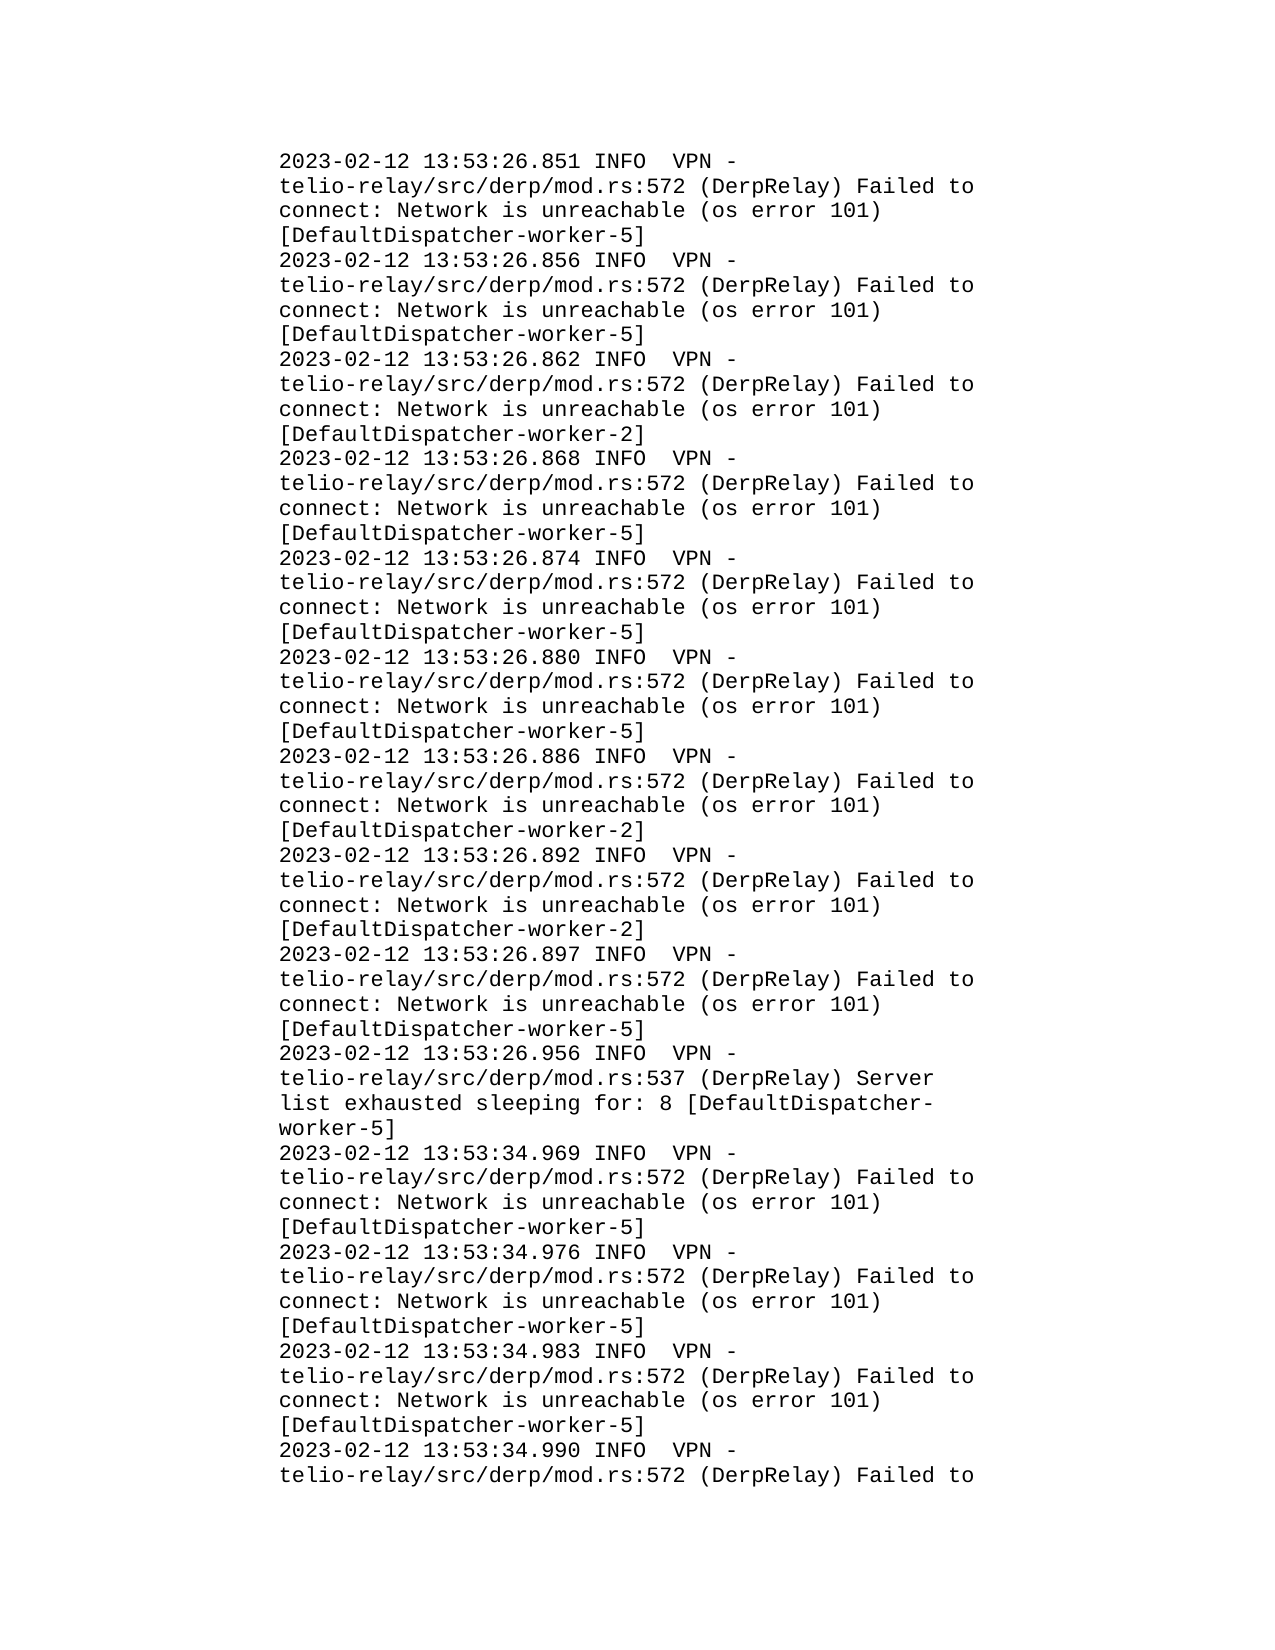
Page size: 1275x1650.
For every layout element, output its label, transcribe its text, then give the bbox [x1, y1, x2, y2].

text 2023-02-12 13:53:26.851 INFO VPN - telio-relay/src/derp/mod.rs:572 (DerpRelay) Failed to connect: Network is unreachable (os error 101) [DefaultDispatcher-worker-5] [278, 150, 996, 249]
text 2023-02-12 13:53:26.886 INFO VPN - telio-relay/src/derp/mod.rs:572 (DerpRelay) Failed to connect: Network is unreachable (os error 101) [DefaultDispatcher-worker-2] [278, 745, 996, 844]
text 2023-02-12 13:53:26.880 INFO VPN - telio-relay/src/derp/mod.rs:572 (DerpRelay) Failed to connect: Network is unreachable (os error 101) [DefaultDispatcher-worker-5] [278, 646, 996, 745]
text 2023-02-12 13:53:34.976 INFO VPN - telio-relay/src/derp/mod.rs:572 (DerpRelay) Failed to connect: Network is unreachable (os error 101) [DefaultDispatcher-worker-5] [278, 1241, 996, 1340]
text 2023-02-12 13:53:26.874 INFO VPN - telio-relay/src/derp/mod.rs:572 (DerpRelay) Failed to connect: Network is unreachable (os error 101) [DefaultDispatcher-worker-5] [278, 547, 996, 646]
text 2023-02-12 13:53:26.956 INFO VPN - telio-relay/src/derp/mod.rs:537 (DerpRelay) Server list exhausted sleeping for: 8 [DefaultDispatcher-worker-5] [278, 1042, 996, 1142]
text 2023-02-12 13:53:26.892 INFO VPN - telio-relay/src/derp/mod.rs:572 (DerpRelay) Failed to connect: Network is unreachable (os error 101) [DefaultDispatcher-worker-2] [278, 844, 996, 943]
text 2023-02-12 13:53:34.969 INFO VPN - telio-relay/src/derp/mod.rs:572 (DerpRelay) Failed to connect: Network is unreachable (os error 101) [DefaultDispatcher-worker-5] [278, 1142, 996, 1241]
text 2023-02-12 13:53:34.983 INFO VPN - telio-relay/src/derp/mod.rs:572 (DerpRelay) Failed to connect: Network is unreachable (os error 101) [DefaultDispatcher-worker-5] [278, 1340, 996, 1439]
text 2023-02-12 13:53:26.862 INFO VPN - telio-relay/src/derp/mod.rs:572 (DerpRelay) Failed to connect: Network is unreachable (os error 101) [DefaultDispatcher-worker-2] [278, 348, 996, 447]
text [278, 1439, 996, 1489]
text 2023-02-12 13:53:26.856 INFO VPN - telio-relay/src/derp/mod.rs:572 (DerpRelay) Failed to connect: Network is unreachable (os error 101) [DefaultDispatcher-worker-5] [278, 249, 996, 348]
text 2023-02-12 13:53:26.897 INFO VPN - telio-relay/src/derp/mod.rs:572 (DerpRelay) Failed to connect: Network is unreachable (os error 101) [DefaultDispatcher-worker-5] [278, 943, 996, 1042]
text 2023-02-12 13:53:26.868 INFO VPN - telio-relay/src/derp/mod.rs:572 (DerpRelay) Failed to connect: Network is unreachable (os error 101) [DefaultDispatcher-worker-5] [278, 447, 996, 547]
